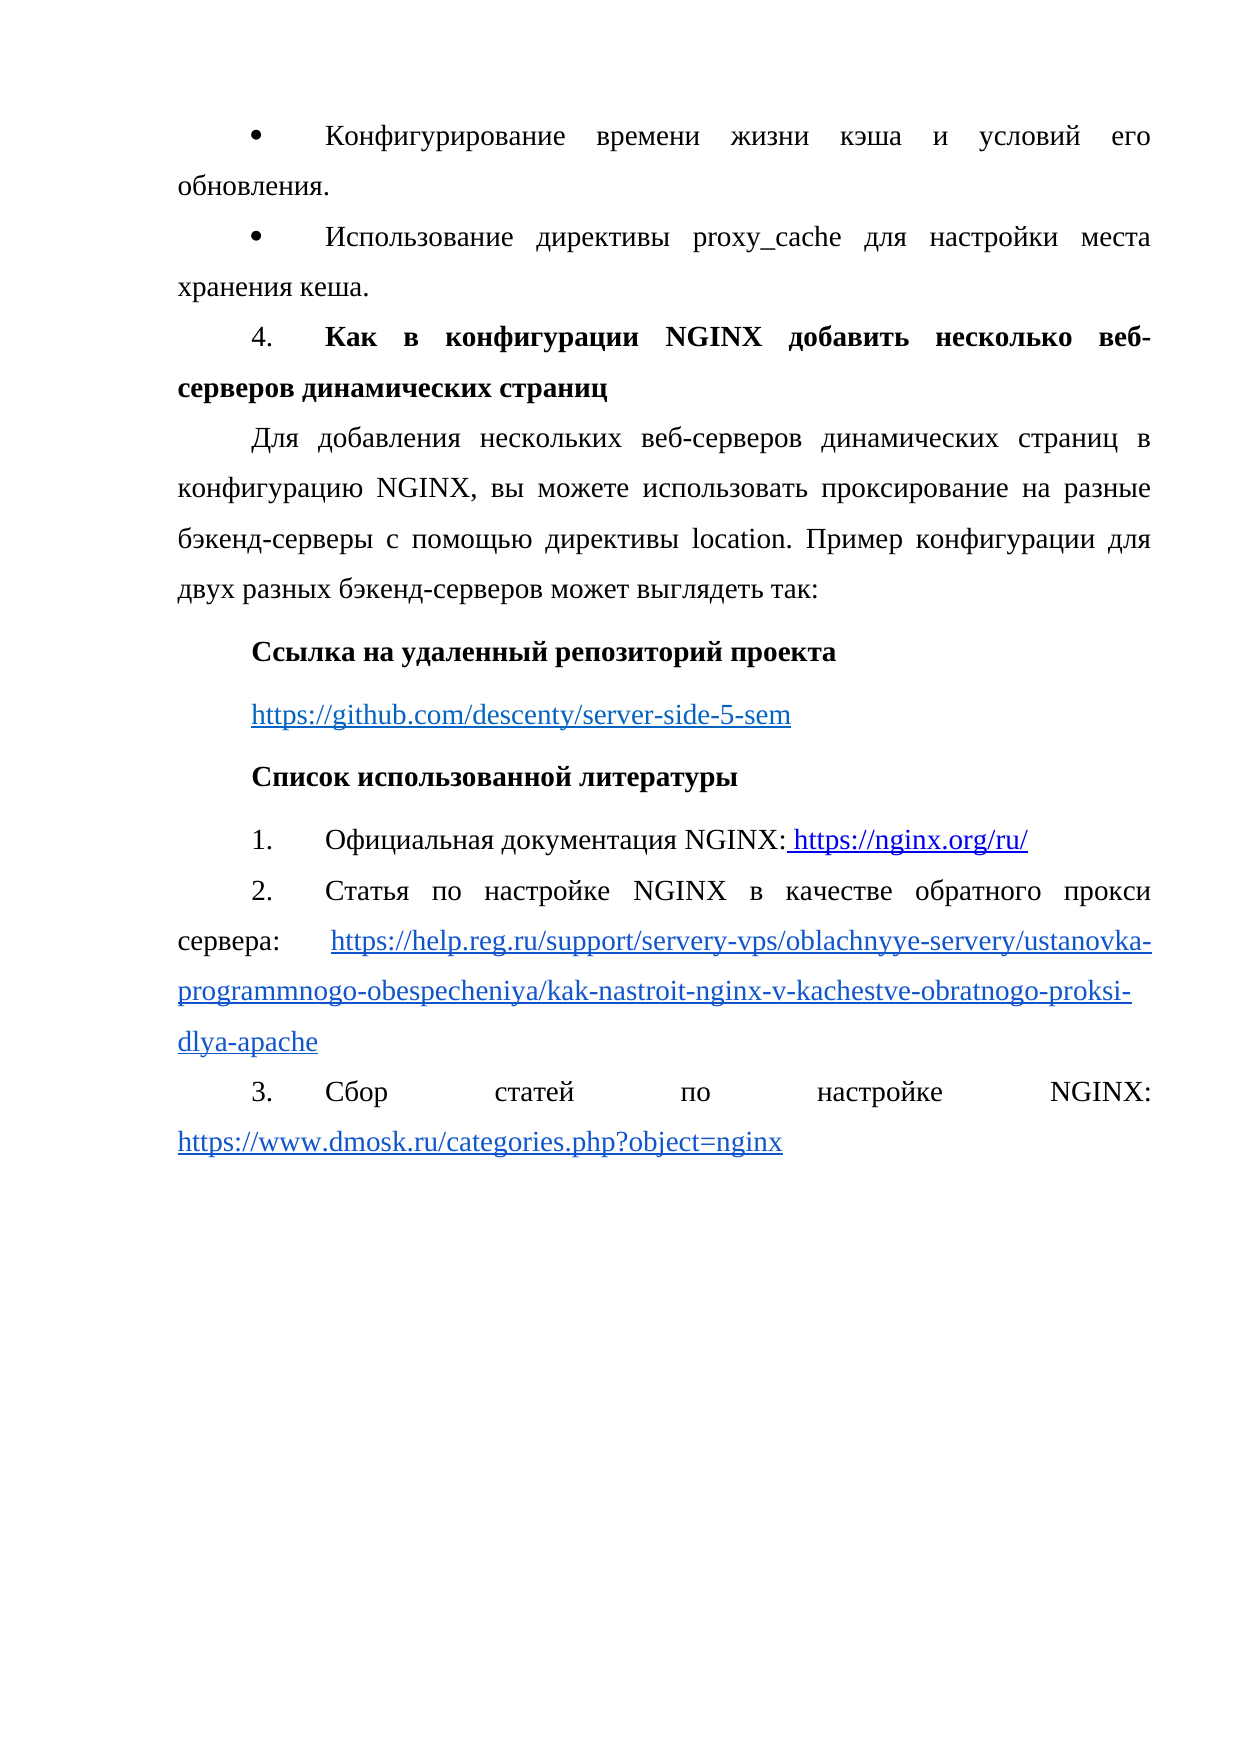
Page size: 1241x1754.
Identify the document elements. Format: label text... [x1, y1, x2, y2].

list Конфигурирование времени жизни кэша и условий его обновления. [177, 118, 1152, 202]
list Сбор статей по настройке NGINX: https://www.dmosk.ru/categories.php?object=nginx [177, 1074, 1152, 1158]
list Статья по настройке NGINX в качестве обратного прокси сервера: https://help.reg.ru/support/servery-vps/oblachnyye-servery/ustanovka-programmnogo-obespecheniya/kak-nastroit-nginx-v-kachestve-obratnogo-proksi-dlya-apache [177, 873, 1152, 1057]
text Ссылка на удаленный репозиторий проекта [177, 634, 1152, 667]
list Для добавления нескольких веб-серверов динамических страниц в конфигурацию NGINX, вы можете использовать проксирование на разные бэкенд-серверы с помощью директивы location. Пример конфигурации для двух разных бэкенд-серверов может выглядеть так: [177, 420, 1152, 605]
text https://github.com/descenty/server-side-5-sem [177, 697, 1152, 730]
list Использование директивы proxy_cache для настройки места хранения кеша. [177, 219, 1152, 303]
list Официальная документация NGINX: https://nginx.org/ru/ [177, 822, 1152, 856]
list Как в конфигурации NGINX добавить несколько веб-серверов динамических страниц [177, 319, 1152, 403]
text Список использованной литературы [177, 759, 1152, 793]
